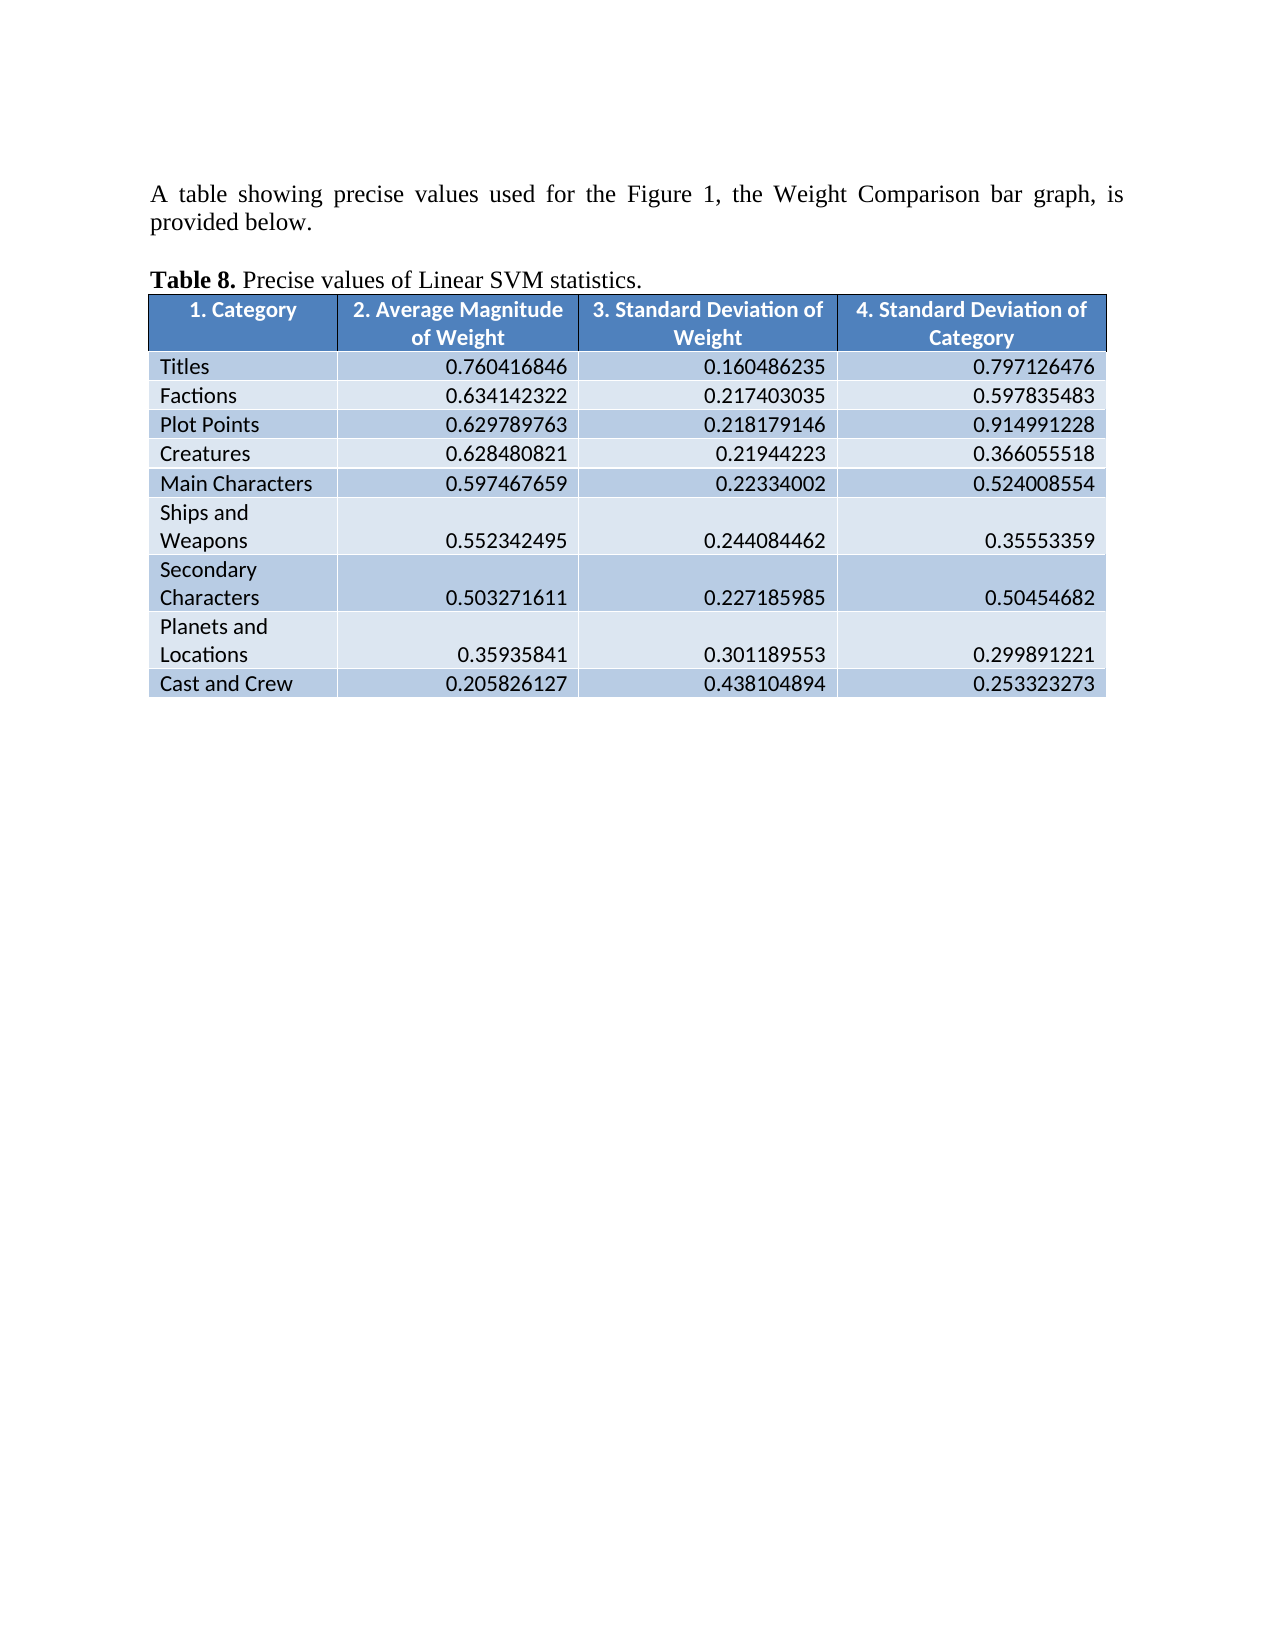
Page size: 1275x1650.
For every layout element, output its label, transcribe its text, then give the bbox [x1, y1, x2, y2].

table_cell 0.366055518 [838, 438, 1106, 467]
table_cell 0.301189553 [579, 612, 837, 668]
table_header 3. Standard Deviation of Weight [579, 295, 837, 351]
text Table 8. Precise values of Linear SVM statistics. [150, 265, 1125, 294]
table_cell 0.217403035 [579, 381, 837, 409]
table_cell 0.21944223 [579, 439, 837, 467]
table_cell 0.914991228 [838, 409, 1106, 438]
table_cell 0.35553359 [838, 497, 1106, 554]
table_cell 0.629789763 [338, 410, 578, 438]
table_cell Ships and Weapons [149, 498, 337, 554]
table_cell Titles [149, 352, 337, 380]
table_header 2. Average Magnitude of Weight [338, 295, 578, 351]
table_cell 0.597467659 [338, 469, 578, 497]
table_cell 0.299891221 [838, 611, 1106, 668]
table_cell 0.503271611 [338, 555, 578, 611]
table_cell 0.552342495 [338, 498, 578, 554]
table_cell 0.22334002 [579, 469, 837, 497]
table_cell 0.597835483 [838, 380, 1106, 409]
table_cell 0.797126476 [838, 352, 1106, 380]
text A table showing precise values used for the Figure 1, the Weight Comparison bar graph, is provided below. [150, 150, 1125, 236]
table_cell Planets and Locations [149, 612, 337, 668]
table_cell Plot Points [149, 410, 337, 438]
table_header 4. Standard Deviation of Category [838, 295, 1106, 351]
table_cell 0.253323273 [838, 668, 1106, 697]
table_cell 0.524008554 [838, 468, 1106, 497]
table_cell 0.218179146 [579, 410, 837, 438]
table_cell 0.35935841 [338, 612, 578, 668]
table_cell 0.244084462 [579, 498, 837, 554]
table_cell 0.760416846 [338, 352, 578, 380]
table_cell 0.227185985 [579, 555, 837, 611]
table_cell Main Characters [149, 469, 337, 497]
table_cell Cast and Crew [149, 669, 337, 697]
table_cell 0.50454682 [838, 554, 1106, 611]
table_cell 0.160486235 [579, 352, 837, 380]
table_header 1. Category [149, 295, 337, 351]
table_cell 0.634142322 [338, 381, 578, 409]
table_cell Creatures [149, 439, 337, 467]
table_cell 0.628480821 [338, 439, 578, 467]
table_cell Secondary Characters [149, 555, 337, 611]
table_cell 0.438104894 [579, 669, 837, 697]
table_cell Factions [149, 381, 337, 409]
table_cell 0.205826127 [338, 669, 578, 697]
